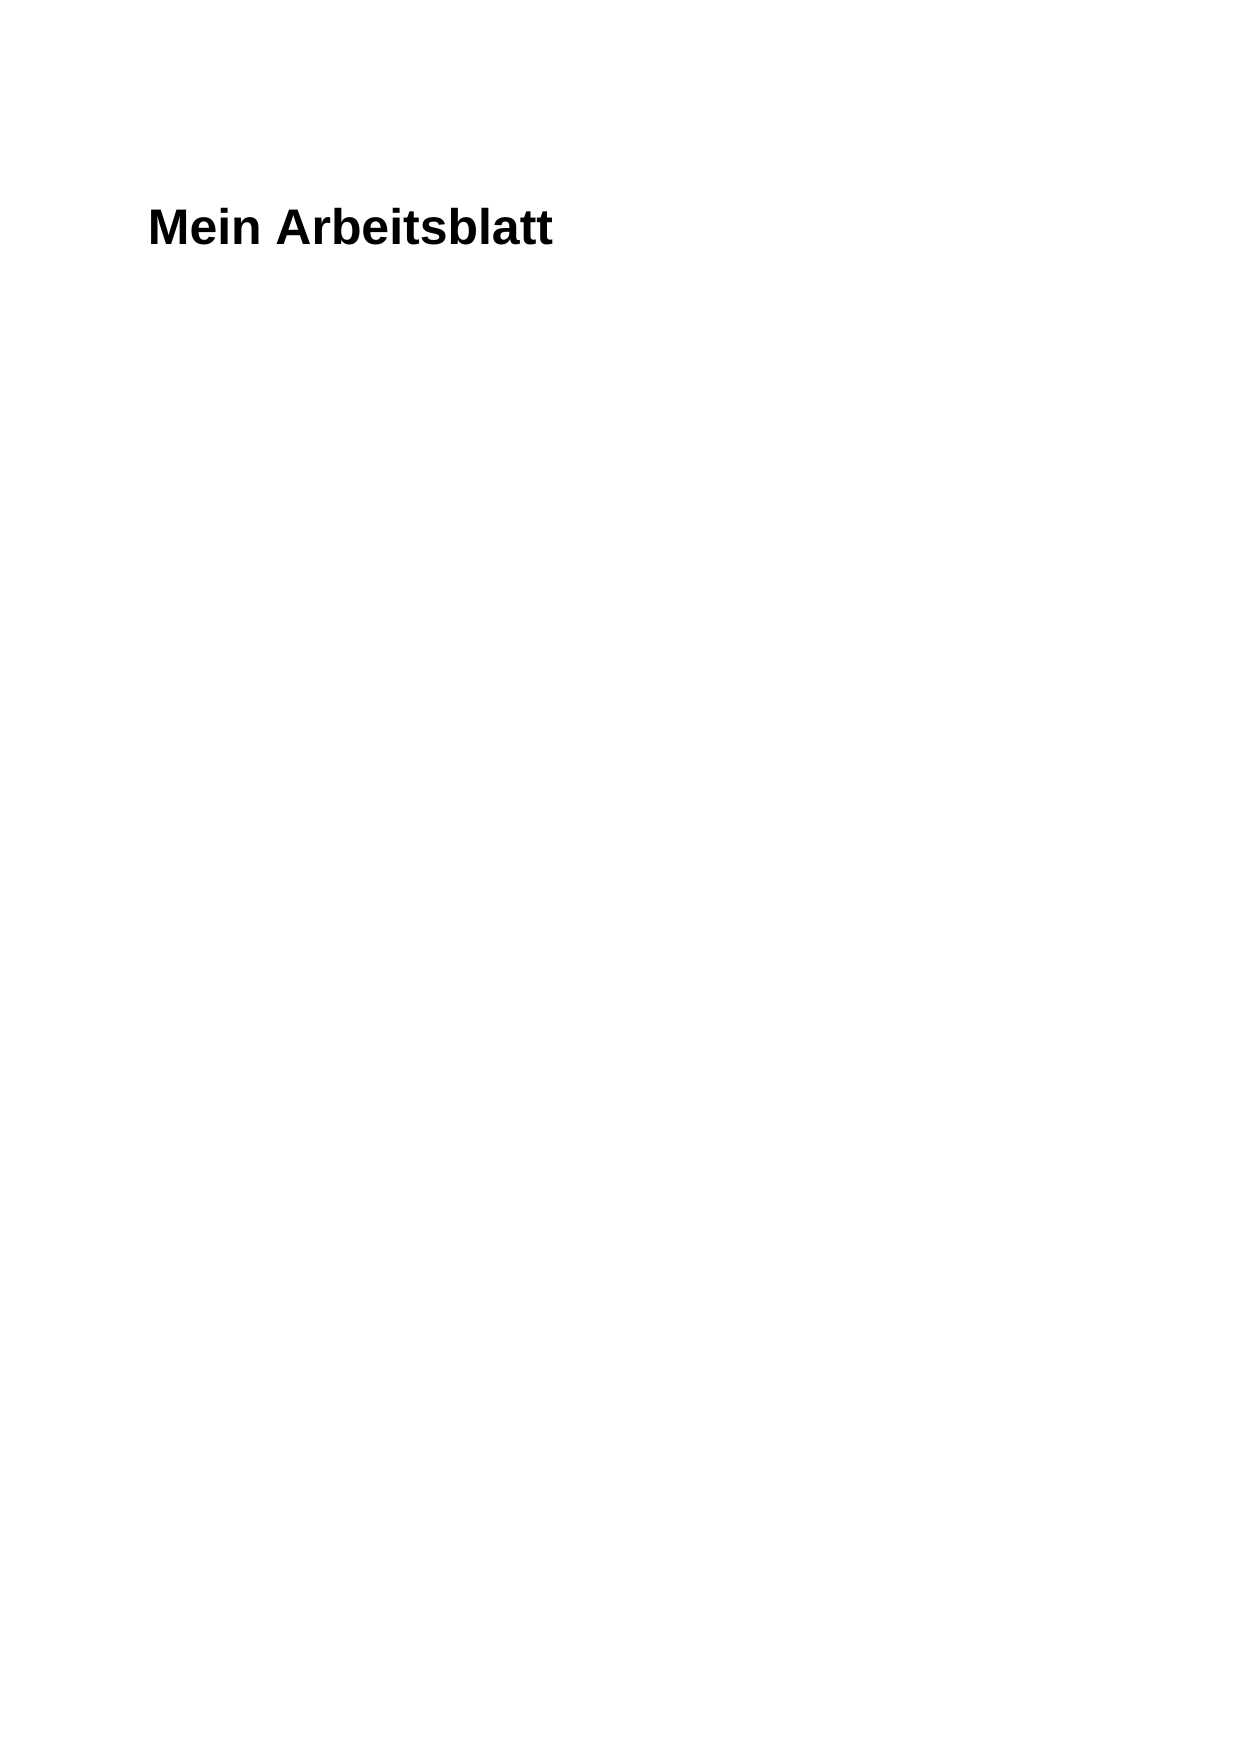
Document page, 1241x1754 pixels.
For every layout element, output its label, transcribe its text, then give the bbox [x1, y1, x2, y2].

subtitle Mein Arbeitsblatt [148, 198, 1093, 255]
